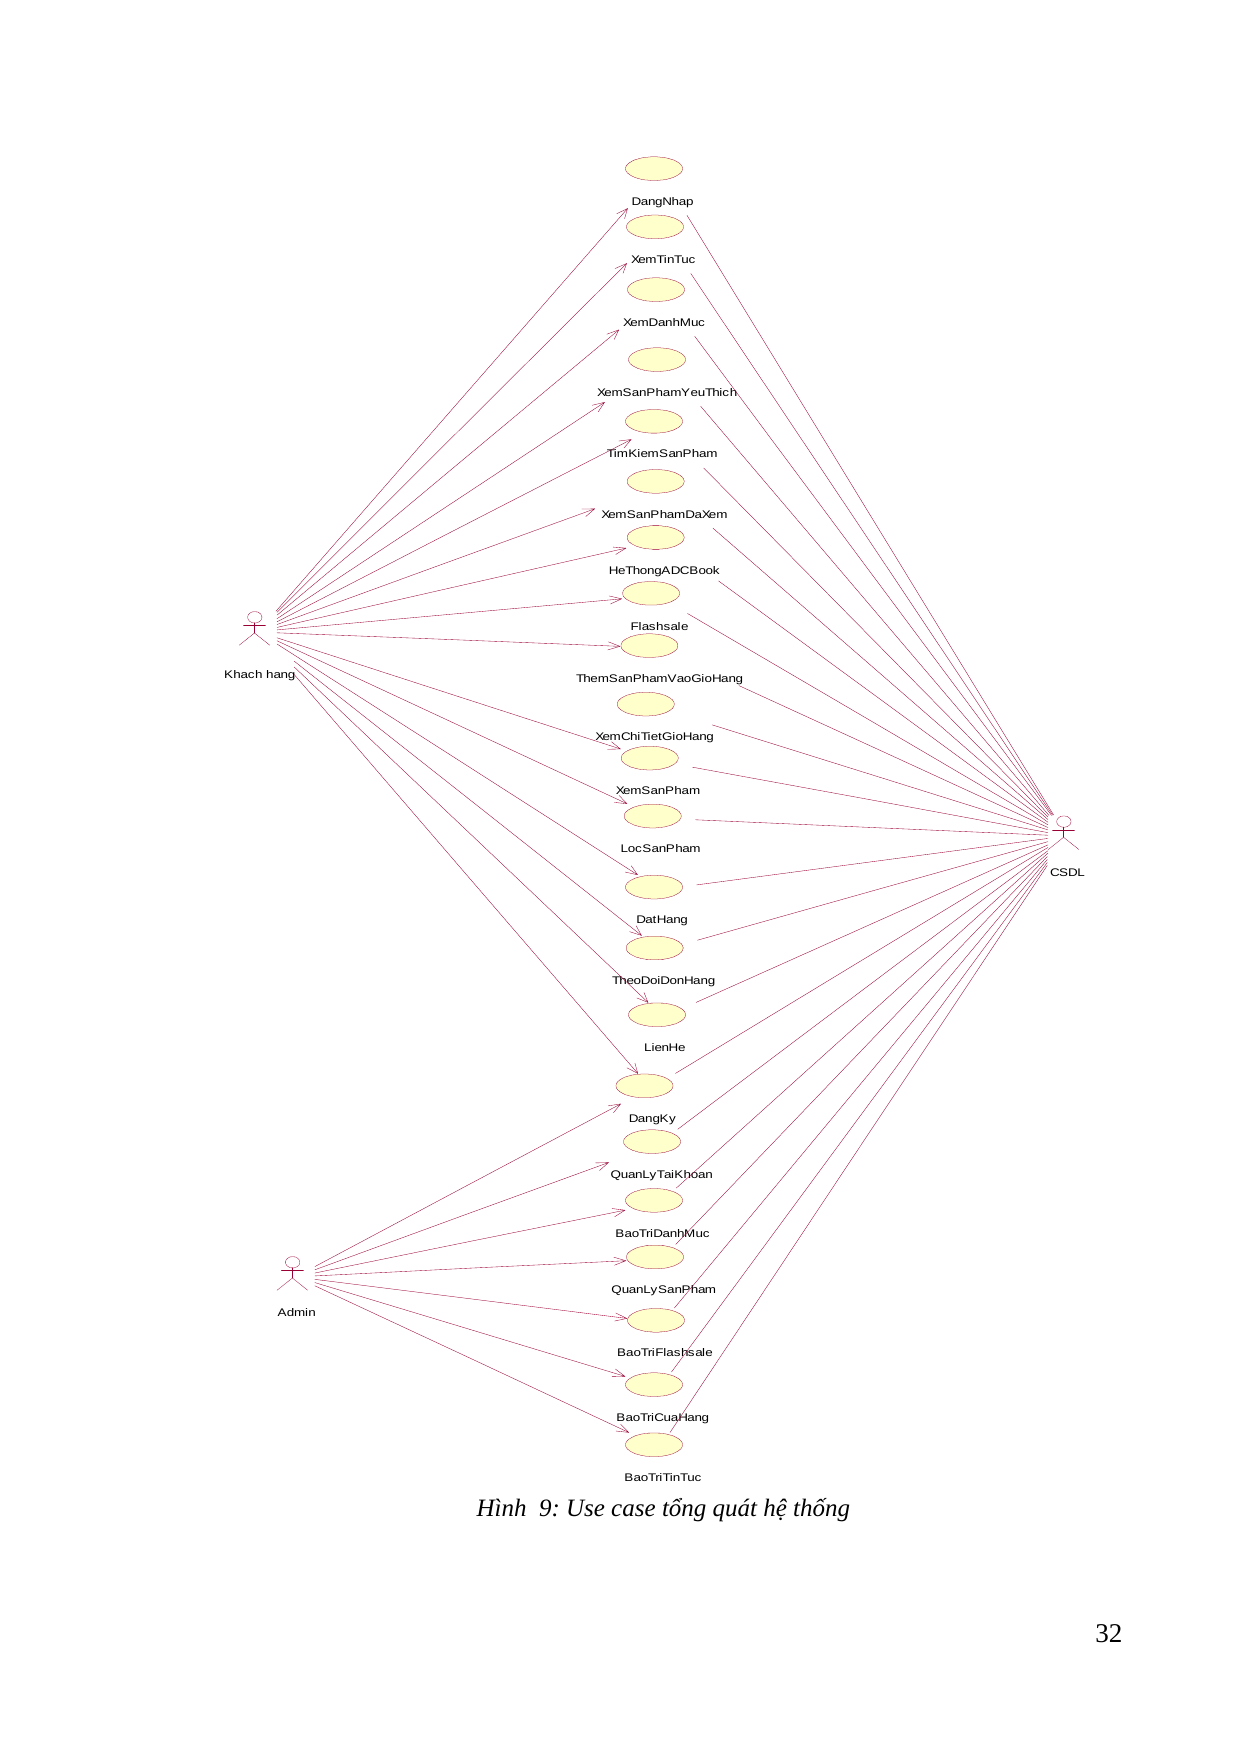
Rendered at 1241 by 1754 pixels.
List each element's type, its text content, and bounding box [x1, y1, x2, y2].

text Hình 9: Use case tổng quát hệ thống [207, 1493, 1122, 1521]
